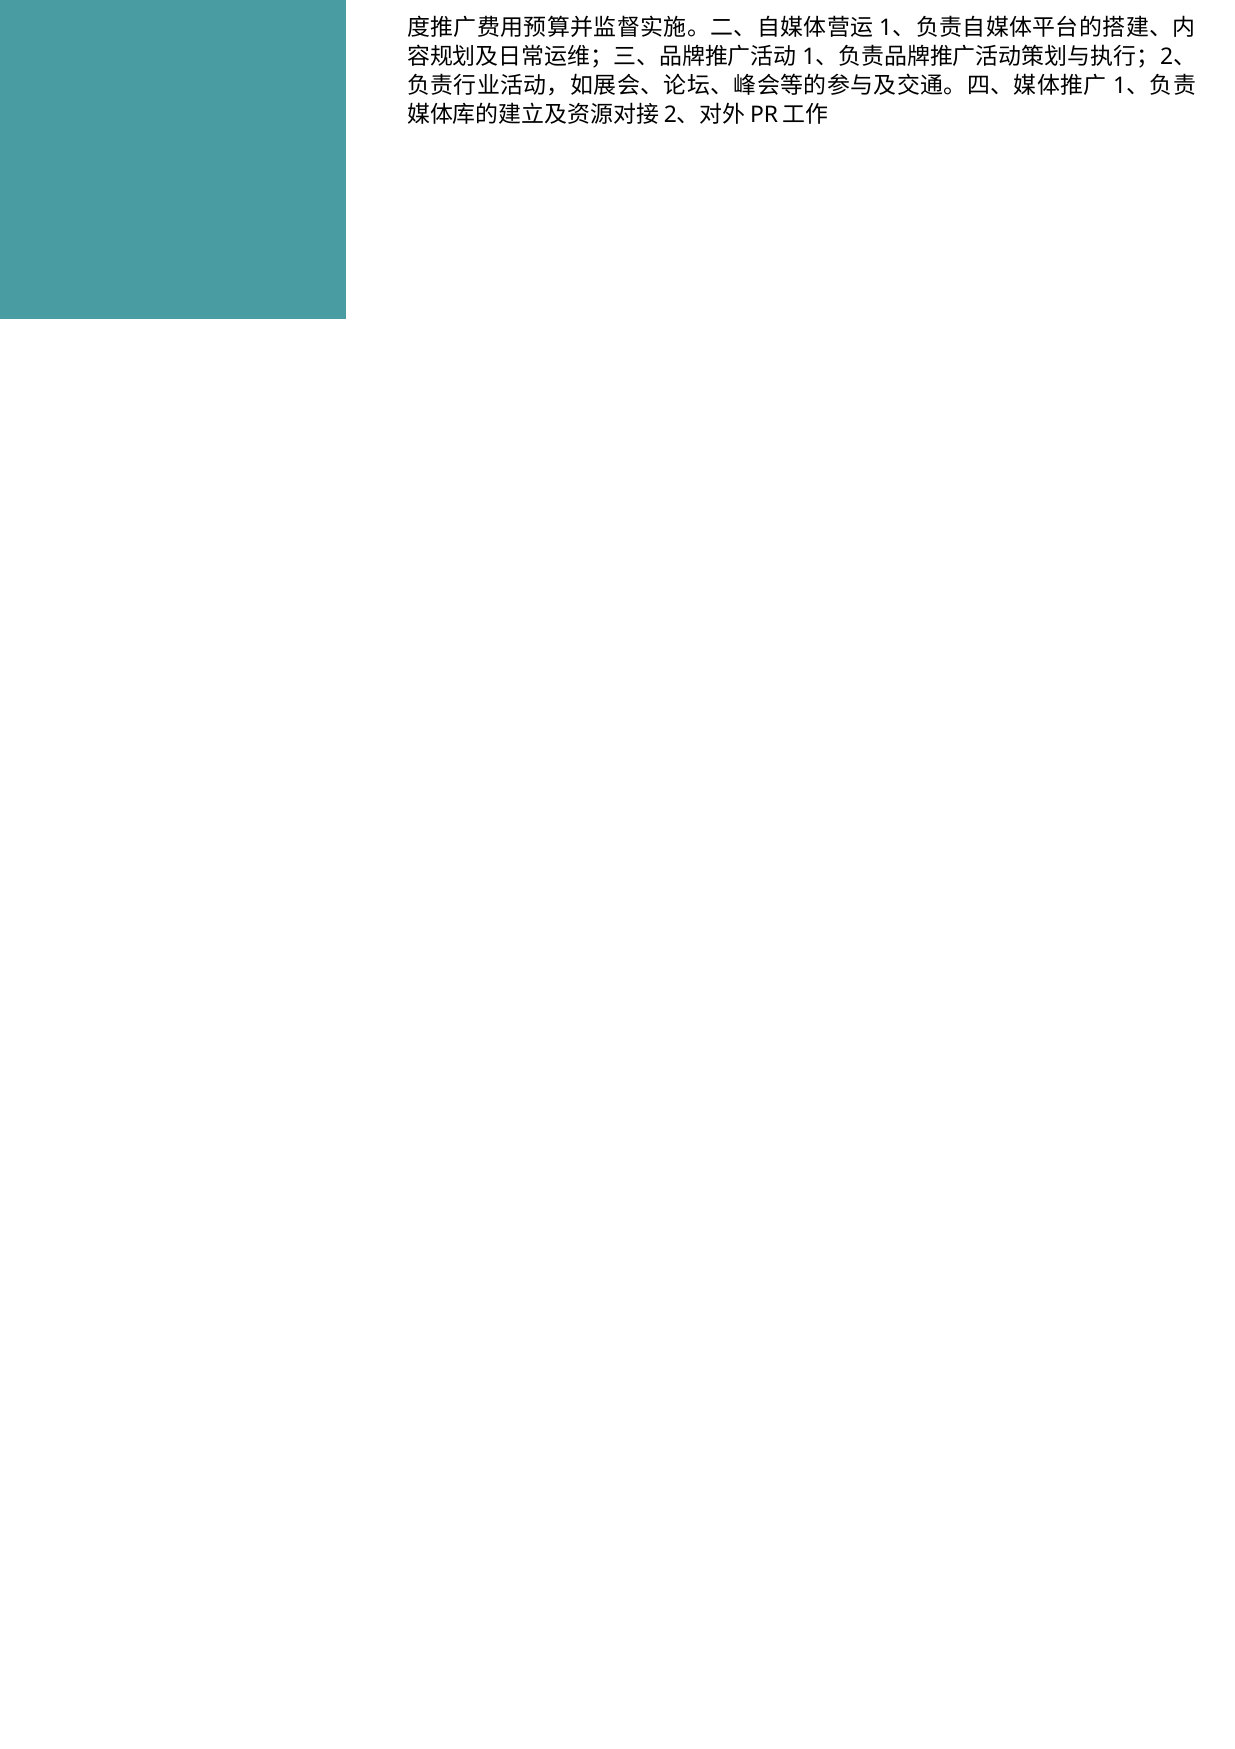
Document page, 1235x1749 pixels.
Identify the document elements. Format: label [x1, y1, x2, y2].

table_header [346, 0, 1234, 319]
table_header [0, 0, 346, 319]
